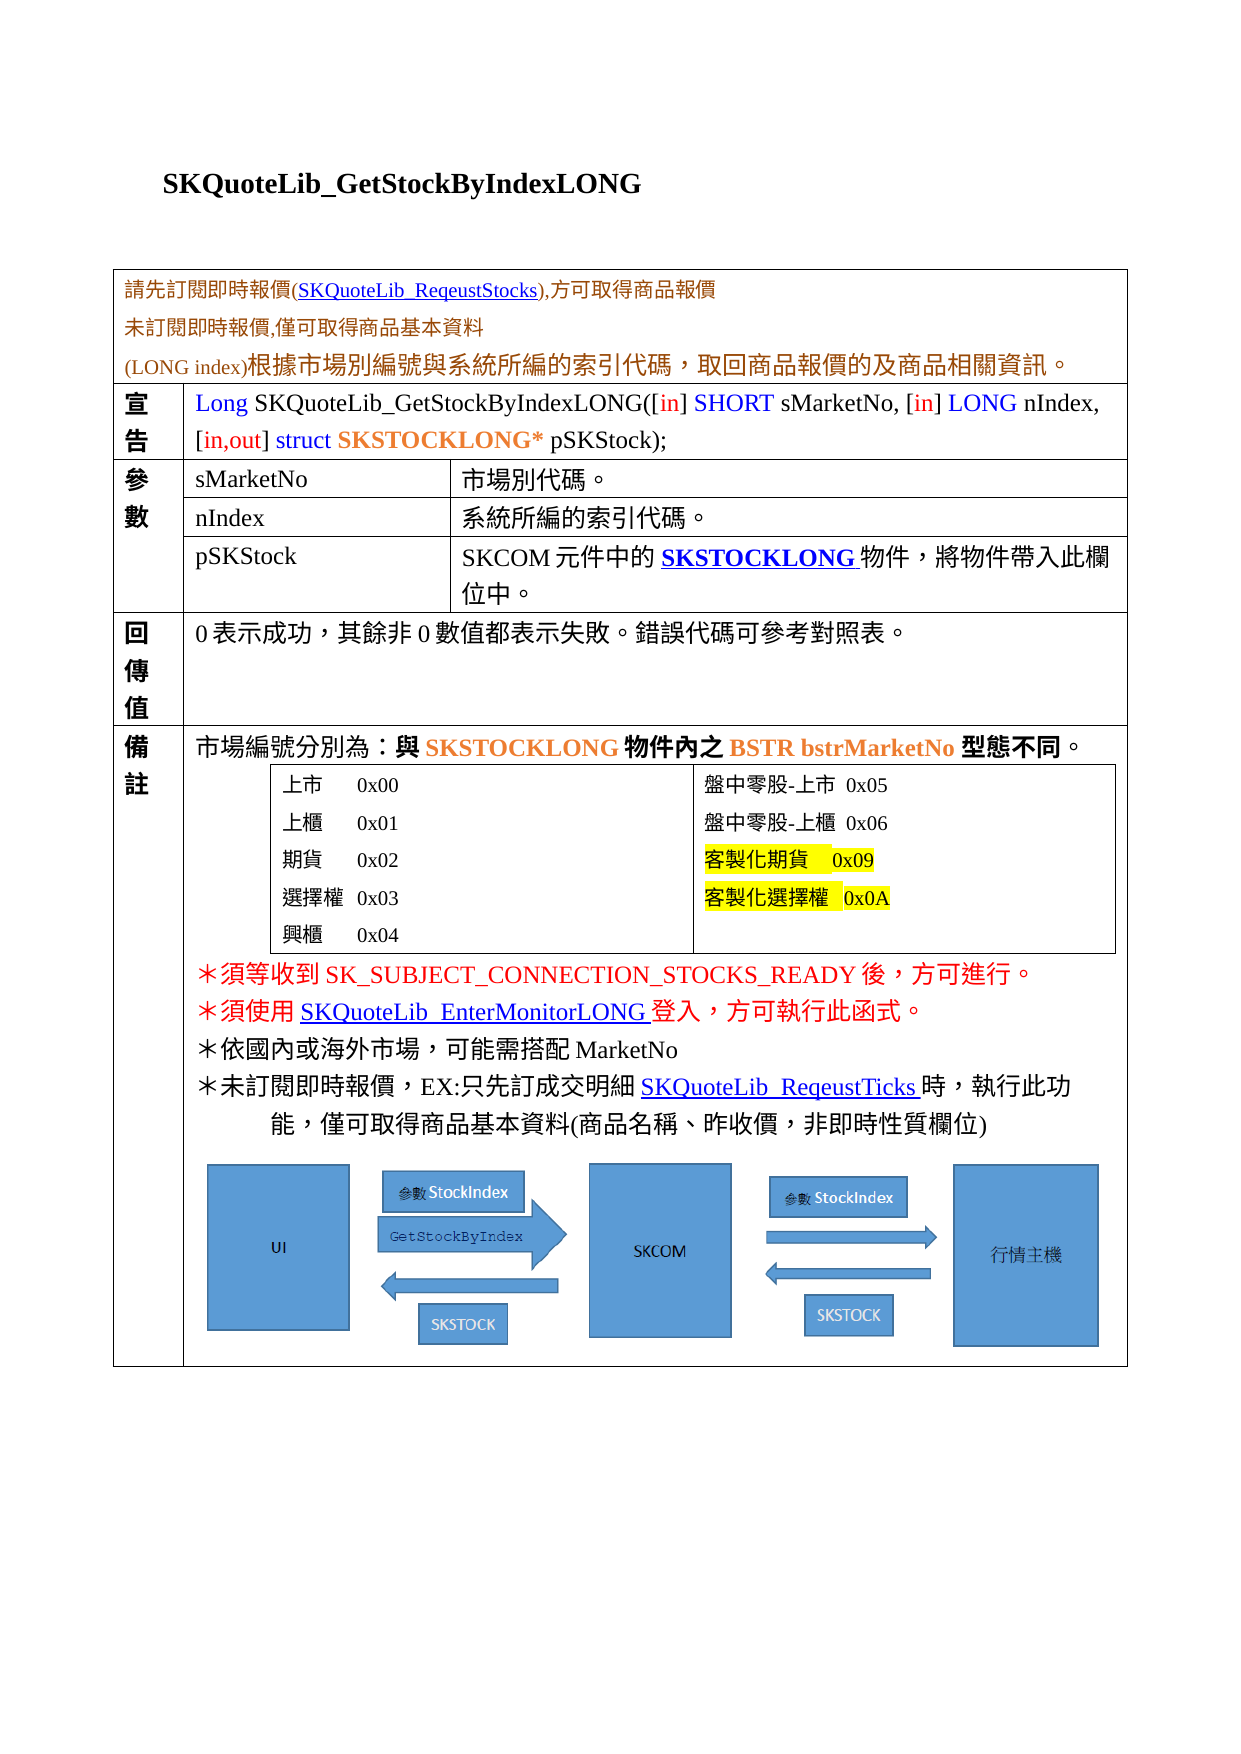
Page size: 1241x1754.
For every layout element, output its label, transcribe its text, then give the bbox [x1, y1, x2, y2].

table_cell 0表示成功，其餘非0數值都表示失敗。錯誤代碼可參考對照表。 [184, 613, 1127, 725]
table_cell 回傳值 [114, 613, 183, 725]
table_cell 備註 [114, 726, 183, 1366]
table_cell 市場編號分別為：與SKSTOCKLONG物件內之BSTR bstrMarketNo 型態不同。 ＊須等收到SK_SUBJECT_CONNECTION_STOCKS_READY後，方可進行。 ＊須使用SKQuoteLib_EnterMonitorLONG登入，方可執行此函式。 ＊依國內或海外市場，可能需搭配MarketNo ＊未訂閱即時報價，EX:只先訂成交明細SKQuoteLib_ReqeustTicks時，執行此功能，僅可取得商品基本資料(商品名稱、昨收價，非即時性質欄位) [184, 726, 1127, 1366]
table_cell pSKStock [184, 537, 450, 612]
table_cell 宣告 [114, 384, 183, 459]
table_cell SKCOM元件中的 SKSTOCKLONG物件，將物件帶入此欄位中。 [451, 537, 1127, 612]
subtitle SKQuoteLib_GetStockByIndexLONG [162, 164, 1128, 202]
picture [195, 1155, 1106, 1352]
table_cell 參數 [114, 460, 183, 612]
table_cell 系統所編的索引代碼。 [451, 498, 1127, 536]
table_cell 市場別代碼。 [451, 460, 1127, 497]
table_cell nIndex [184, 498, 450, 536]
table_header 請先訂閱即時報價(SKQuoteLib_ReqeustStocks),方可取得商品報價 未訂閱即時報價,僅可取得商品基本資料 (LONG index)根據市場別編號與系統所編的索引代碼，取回商品報價的及商品相關資訊。 [114, 270, 1127, 383]
table_cell sMarketNo [184, 460, 450, 497]
table_cell Long SKQuoteLib_GetStockByIndexLONG([in] SHORT sMarketNo, [in] LONG nIndex, [in,out] struct SKSTOCKLONG* pSKStock); [184, 384, 1127, 459]
